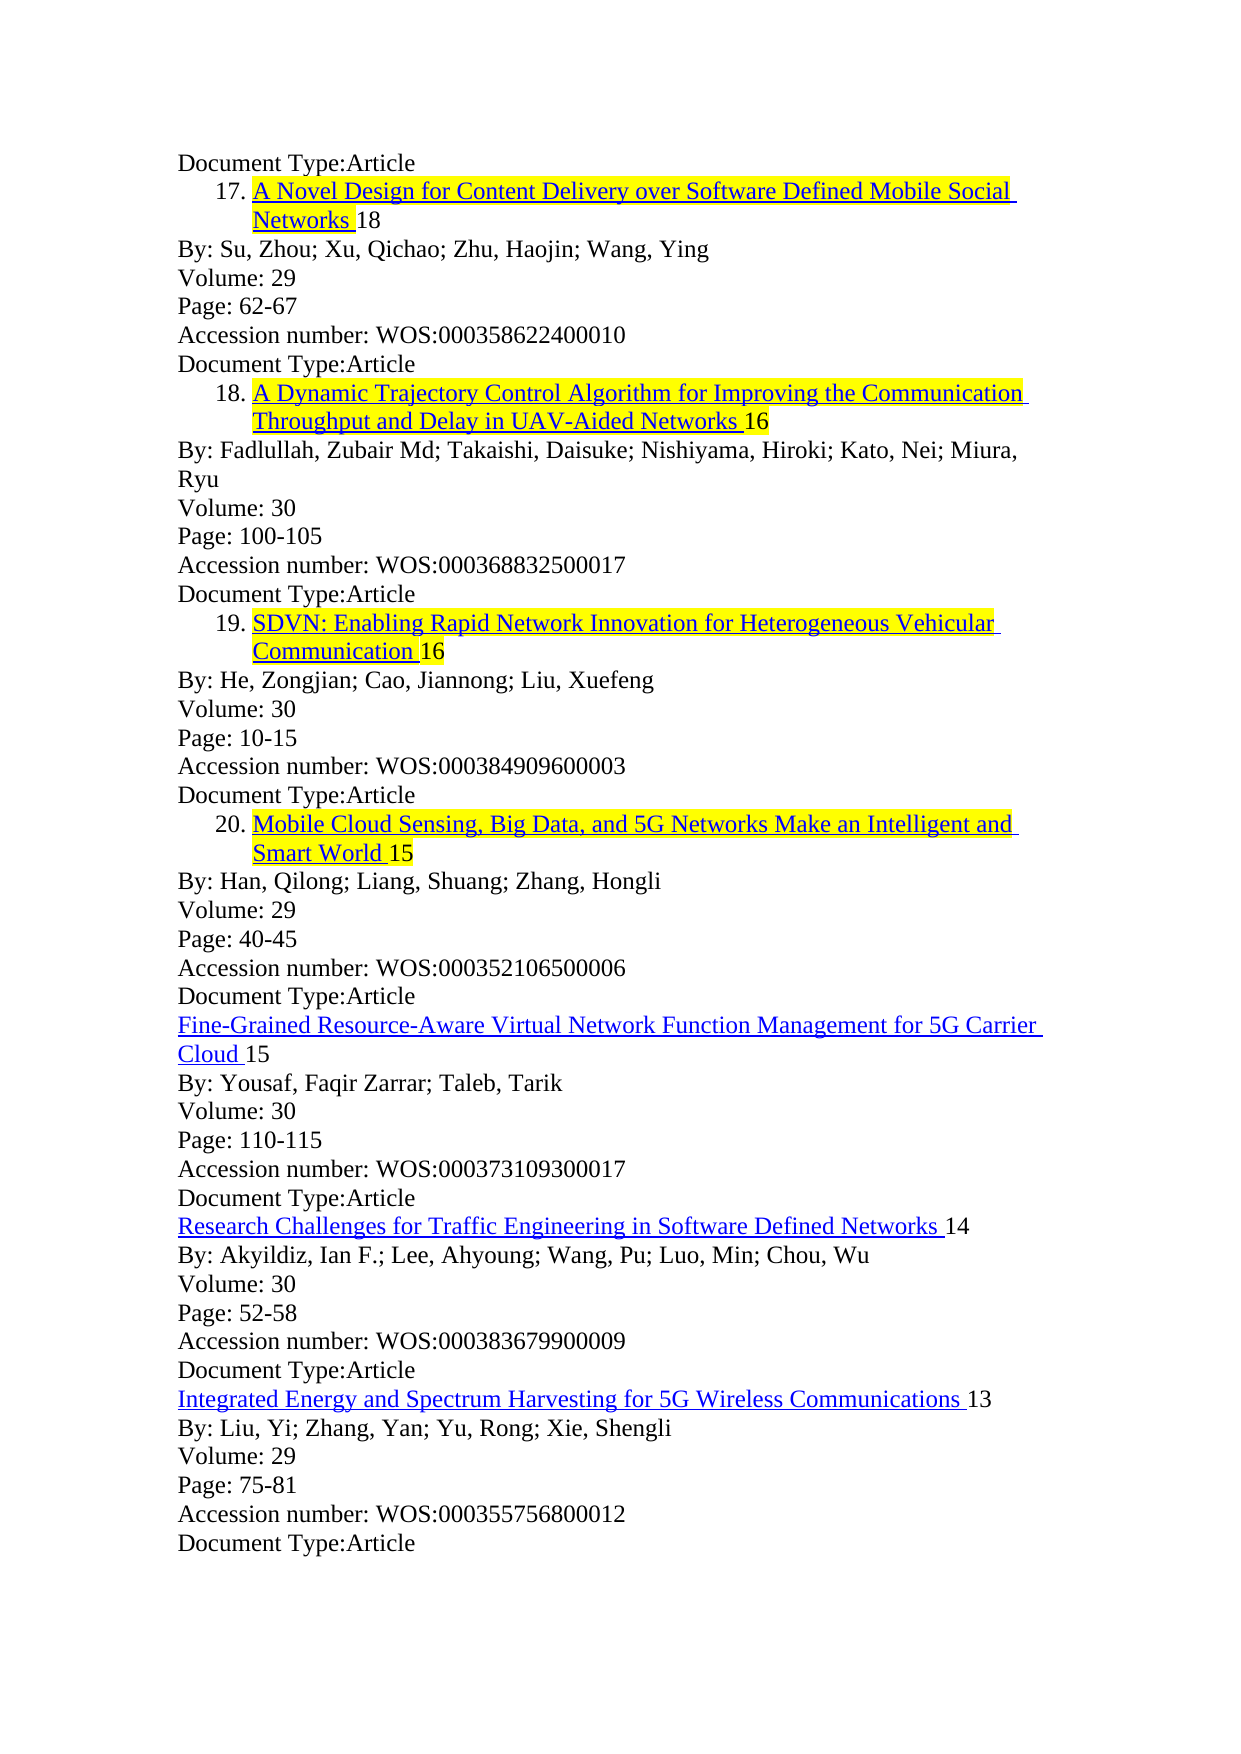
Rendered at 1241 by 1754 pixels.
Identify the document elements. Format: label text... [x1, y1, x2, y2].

text Accession number: WOS:000355756800012 [177, 1499, 1063, 1528]
text Page: 52-58 [177, 1298, 1063, 1326]
text Document Type:Article [177, 1355, 1063, 1384]
text Accession number: WOS:000368832500017 [177, 550, 1063, 579]
text By: Akyildiz, Ian F.; Lee, Ahyoung; Wang, Pu; Luo, Min; Chou, Wu [177, 1240, 1063, 1269]
text Page: 10-15 [177, 723, 1063, 751]
text By: Liu, Yi; Zhang, Yan; Yu, Rong; Xie, Shengli [177, 1413, 1063, 1441]
text Research Challenges for Traffic Engineering in Software Defined Networks 14 [177, 1211, 1063, 1240]
text Integrated Energy and Spectrum Harvesting for 5G Wireless Communications 13 [177, 1384, 1063, 1413]
text Page: 75-81 [177, 1470, 1063, 1499]
text Document Type:Article [177, 780, 1063, 809]
text Volume: 30 [177, 1096, 1063, 1125]
text By: He, Zongjian; Cao, Jiannong; Liu, Xuefeng [177, 665, 1063, 694]
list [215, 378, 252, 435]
text Document Type:Article [177, 148, 1063, 176]
text Accession number: WOS:000358622400010 [177, 320, 1063, 349]
text Document Type:Article [177, 579, 1063, 608]
list A Dynamic Trajectory Control Algorithm for Improving the Communication Throughput and Delay in UAV-Aided Networks 16 [769, 378, 1063, 435]
text By: Han, Qilong; Liang, Shuang; Zhang, Hongli [177, 866, 1063, 895]
text Accession number: WOS:000383679900009 [177, 1326, 1063, 1355]
text Volume: 30 [177, 694, 1063, 723]
text Page: 40-45 [177, 924, 1063, 953]
text Accession number: WOS:000373109300017 [177, 1154, 1063, 1183]
text By: Yousaf, Faqir Zarrar; Taleb, Tarik [177, 1068, 1063, 1096]
text Accession number: WOS:000384909600003 [177, 751, 1063, 780]
text Document Type:Article [177, 1528, 1063, 1556]
text Volume: 29 [177, 1441, 1063, 1470]
text By: Su, Zhou; Xu, Qichao; Zhu, Haojin; Wang, Ying [177, 234, 1063, 263]
text Document Type:Article [177, 981, 1063, 1010]
list SDVN: Enabling Rapid Network Innovation for Heterogeneous Vehicular Communication 16 [444, 608, 1063, 665]
text Volume: 29 [177, 263, 1063, 291]
text Fine-Grained Resource-Aware Virtual Network Function Management for 5G Carrier Cloud 15 [177, 1010, 1063, 1068]
text Volume: 30 [177, 1269, 1063, 1298]
list A Novel Design for Content Delivery over Software Defined Mobile Social Networks 18 [356, 176, 1063, 234]
text Page: 110-115 [177, 1125, 1063, 1154]
text By: Fadlullah, Zubair Md; Takaishi, Daisuke; Nishiyama, Hiroki; Kato, Nei; Miura, Ryu [177, 435, 1063, 493]
text Volume: 29 [177, 895, 1063, 924]
text Page: 100-105 [177, 521, 1063, 550]
text Document Type:Article [177, 349, 1063, 378]
text Accession number: WOS:000352106500006 [177, 953, 1063, 981]
text Volume: 30 [177, 493, 1063, 521]
text Page: 62-67 [177, 291, 1063, 320]
text Document Type:Article [177, 1183, 1063, 1211]
list Mobile Cloud Sensing, Big Data, and 5G Networks Make an Intelligent and Smart World 15 [413, 809, 1063, 866]
